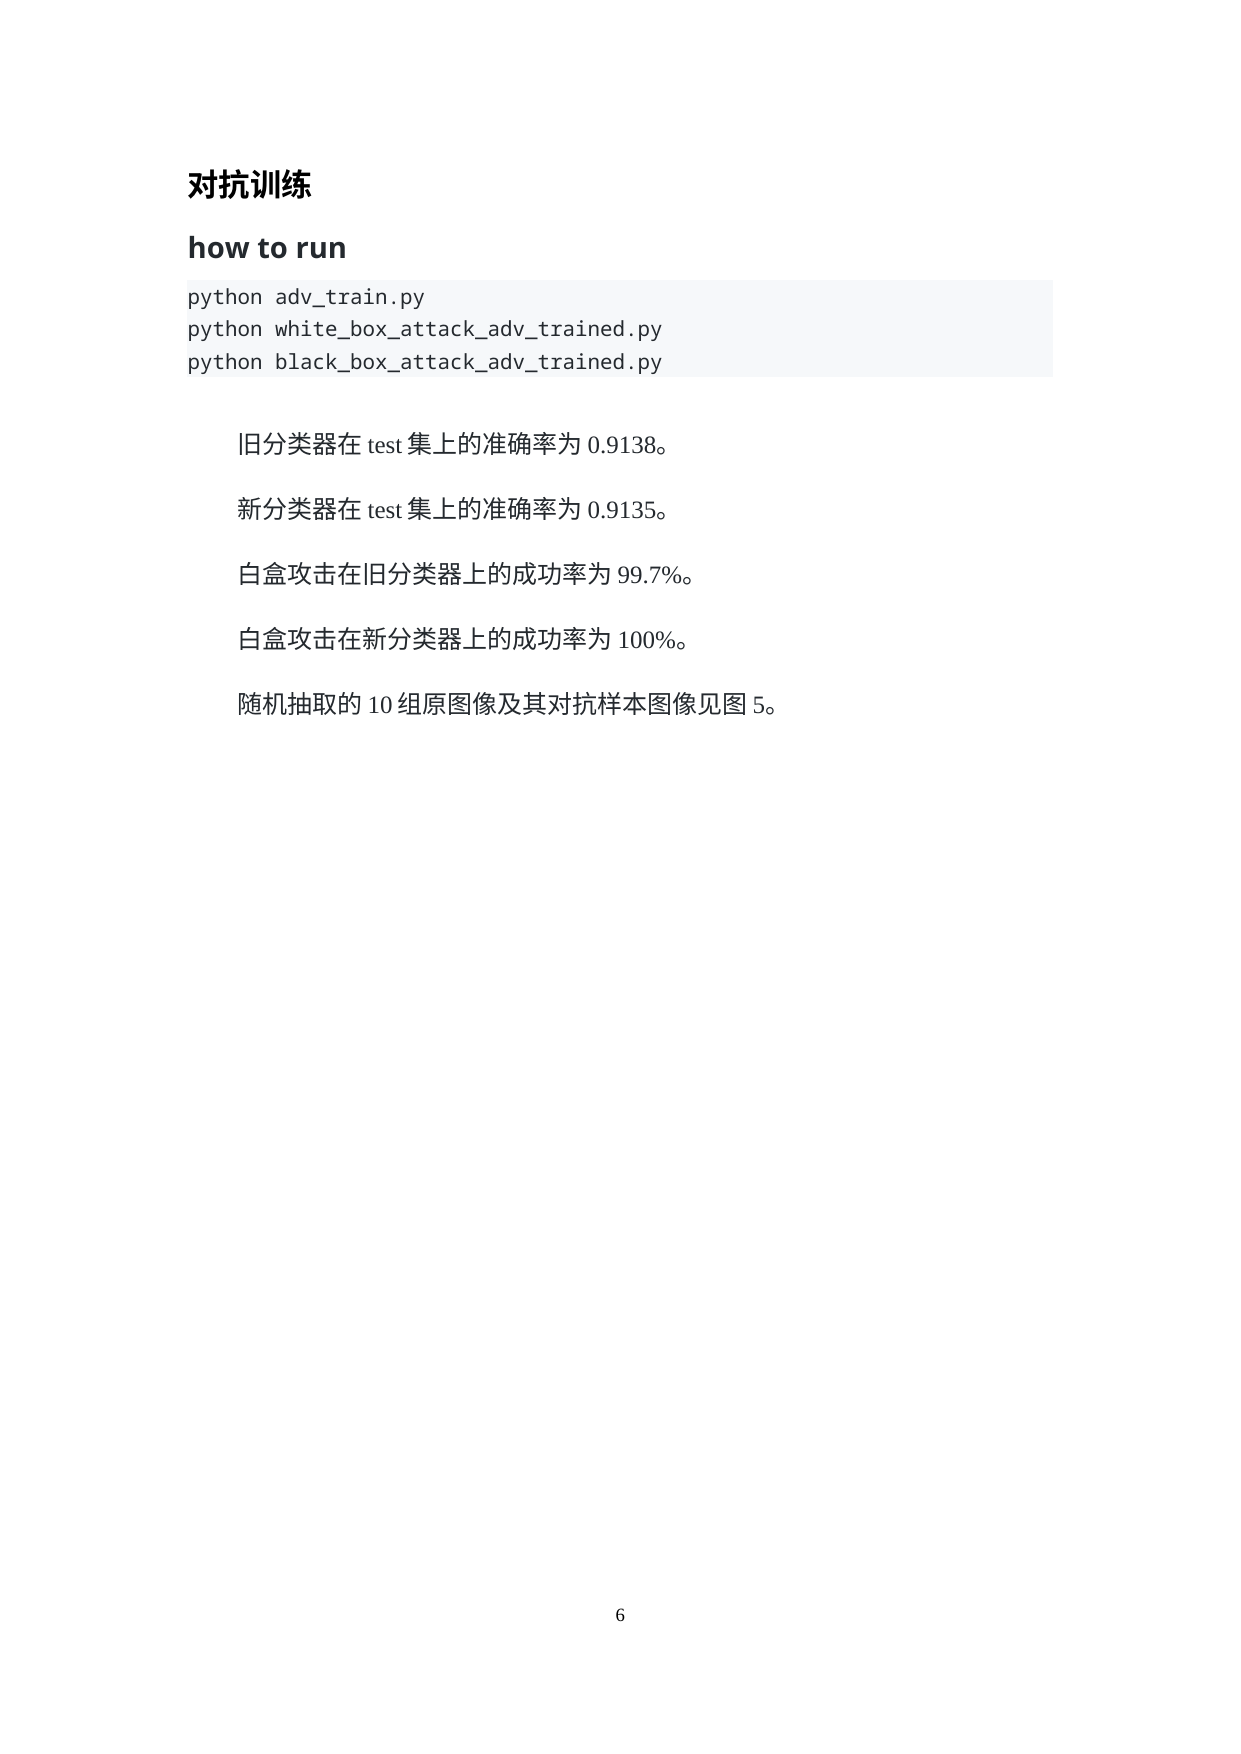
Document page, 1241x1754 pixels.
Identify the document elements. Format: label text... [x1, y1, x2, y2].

text python adv_train.py [187, 280, 1053, 312]
text 对抗训练 [187, 150, 1053, 215]
text 随机抽取的10组原图像及其对抗样本图像见图5。 [187, 670, 1053, 735]
text 新分类器在test集上的准确率为0.9135。 [187, 475, 1053, 540]
text python white_box_attack_adv_trained.py [187, 312, 1053, 345]
text 白盒攻击在旧分类器上的成功率为99.7%。 [187, 540, 1053, 605]
text how to run [187, 215, 1053, 280]
text 旧分类器在test集上的准确率为0.9138。 [187, 410, 1053, 475]
text python black_box_attack_adv_trained.py [187, 345, 1053, 377]
text 白盒攻击在新分类器上的成功率为100%。 [187, 605, 1053, 670]
